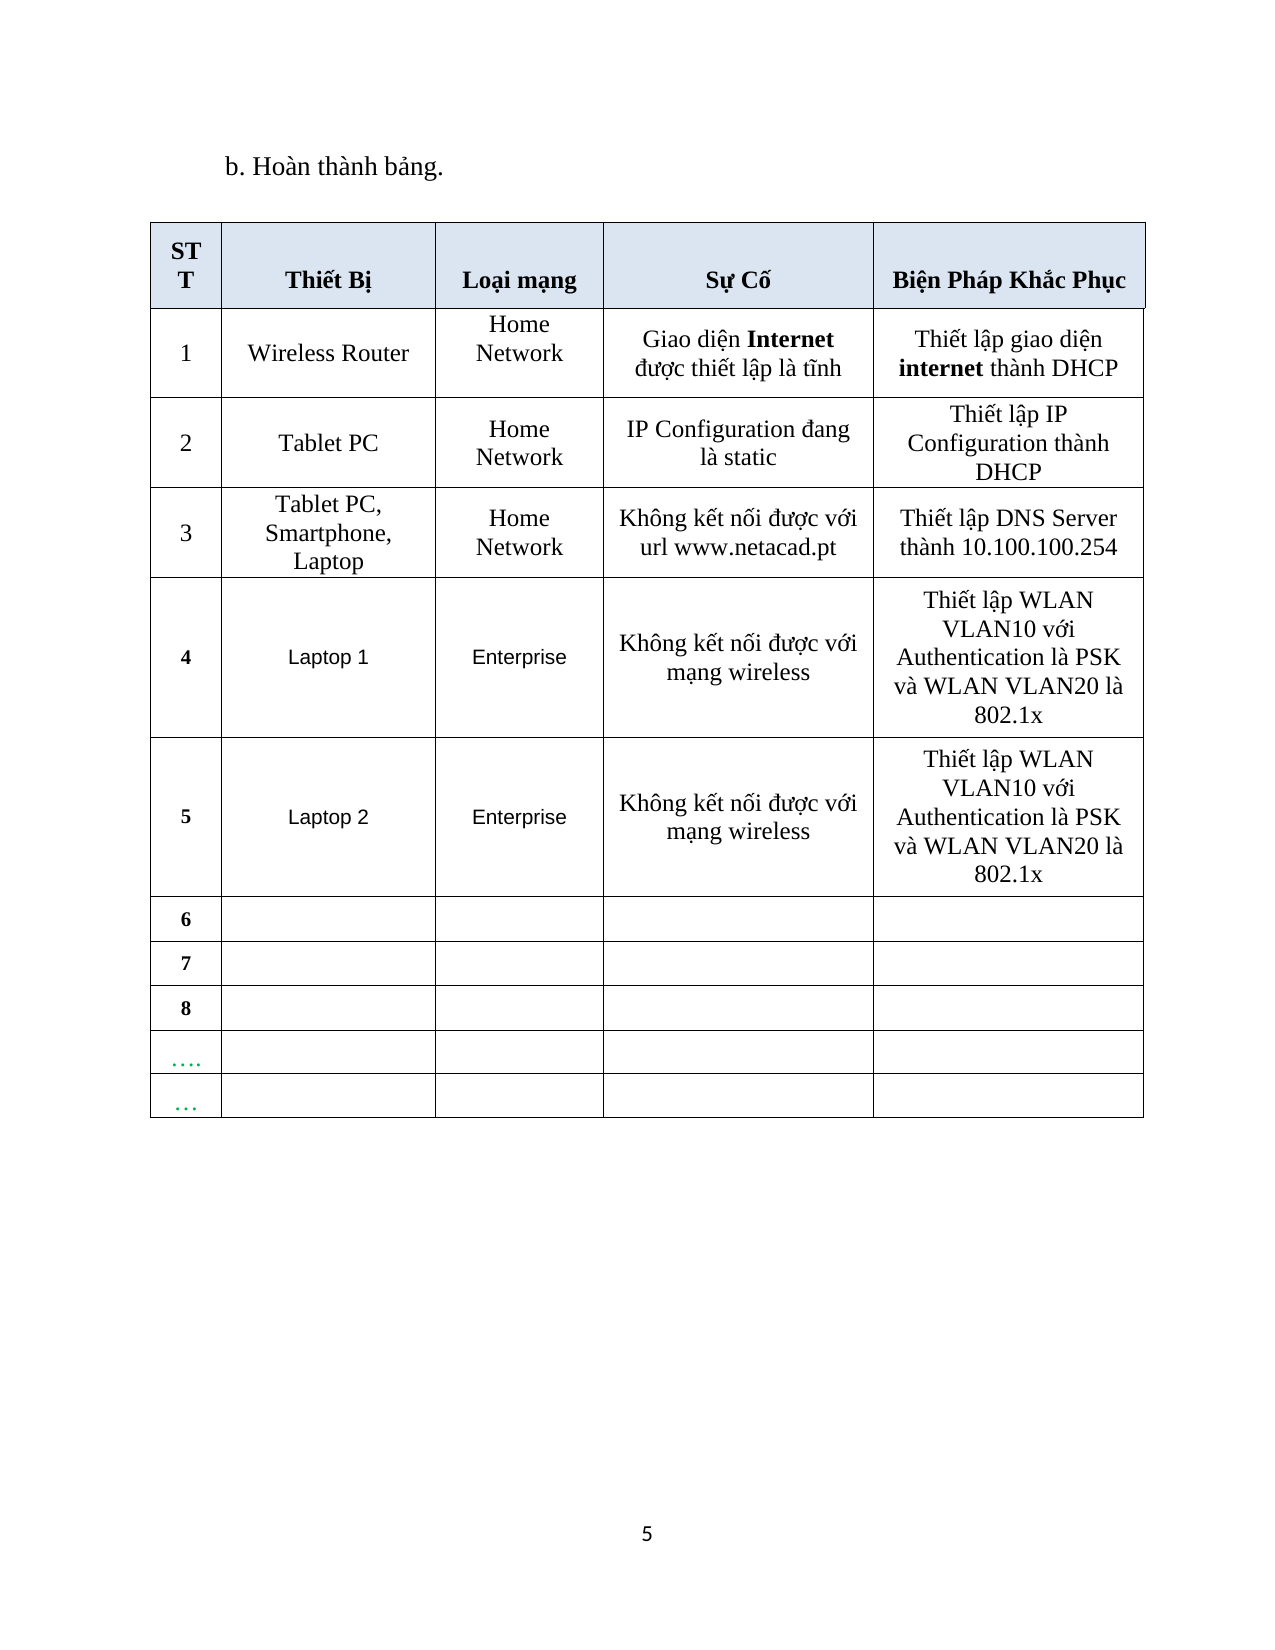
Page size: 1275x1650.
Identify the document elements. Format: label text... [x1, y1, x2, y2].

table_cell [604, 897, 873, 941]
table_cell [874, 1031, 1143, 1073]
table_cell Không kết nối được với mạng wireless [604, 578, 873, 736]
table_header STT [151, 223, 221, 308]
table_cell 4 [151, 578, 221, 736]
table_cell Thiết lập WLAN VLAN10 với Authentication là PSK và WLAN VLAN20 là 802.1x [874, 578, 1143, 736]
table_cell [604, 942, 873, 985]
table_cell Tablet PC, Smartphone, Laptop [222, 488, 435, 577]
table_cell [222, 1031, 435, 1073]
table_cell Thiết lập DNS Server thành 10.100.100.254 [874, 488, 1143, 577]
table_cell [222, 942, 435, 985]
table_cell Không kết nối được với mạng wireless [604, 738, 873, 896]
table_cell 1 [151, 309, 221, 397]
table_cell [604, 986, 873, 1030]
table_cell Laptop 2 [222, 738, 435, 896]
table_cell 6 [151, 897, 221, 941]
table_cell Thiết lập IP Configuration thành DHCP [874, 398, 1143, 487]
table_header Biện Pháp Khắc Phục [874, 223, 1145, 308]
table_cell [874, 897, 1143, 941]
table_cell IP Configuration đang là static [604, 398, 873, 487]
table_cell 5 [151, 738, 221, 896]
table_cell [874, 1074, 1143, 1117]
table_cell Home Network [436, 488, 603, 577]
table_cell [436, 942, 603, 985]
table_cell Home Network [436, 309, 603, 397]
table_cell 3 [151, 488, 221, 577]
table_cell [436, 986, 603, 1030]
table_cell [436, 897, 603, 941]
table_cell Thiết lập giao diện internet thành DHCP [874, 309, 1143, 397]
table_cell [436, 1031, 603, 1073]
table_cell 7 [151, 942, 221, 985]
table_cell Giao diện Internet được thiết lập là tĩnh [604, 309, 873, 397]
text b. Hoàn thành bảng. [225, 150, 1144, 181]
table_cell [604, 1031, 873, 1073]
table_cell … [151, 1074, 221, 1117]
table_cell Home Network [436, 398, 603, 487]
table_cell [874, 986, 1143, 1030]
table_cell Wireless Router [222, 309, 435, 397]
table_cell [222, 1074, 435, 1117]
table_cell Enterprise [436, 738, 603, 896]
table_cell …. [151, 1031, 221, 1073]
table_cell [874, 942, 1143, 985]
table_cell [436, 1074, 603, 1117]
table_cell Laptop 1 [222, 578, 435, 736]
table_cell 8 [151, 986, 221, 1030]
table_cell 2 [151, 398, 221, 487]
table_header Loại mạng [436, 223, 603, 308]
table_header Sự Cố [604, 223, 873, 308]
table_cell Enterprise [436, 578, 603, 736]
table_cell Tablet PC [222, 398, 435, 487]
table_cell [604, 1074, 873, 1117]
table_cell Không kết nối được với url www.netacad.pt [604, 488, 873, 577]
table_cell Thiết lập WLAN VLAN10 với Authentication là PSK và WLAN VLAN20 là 802.1x [874, 738, 1143, 896]
table_cell [222, 897, 435, 941]
table_cell [222, 986, 435, 1030]
table_header Thiết Bị [222, 223, 435, 308]
